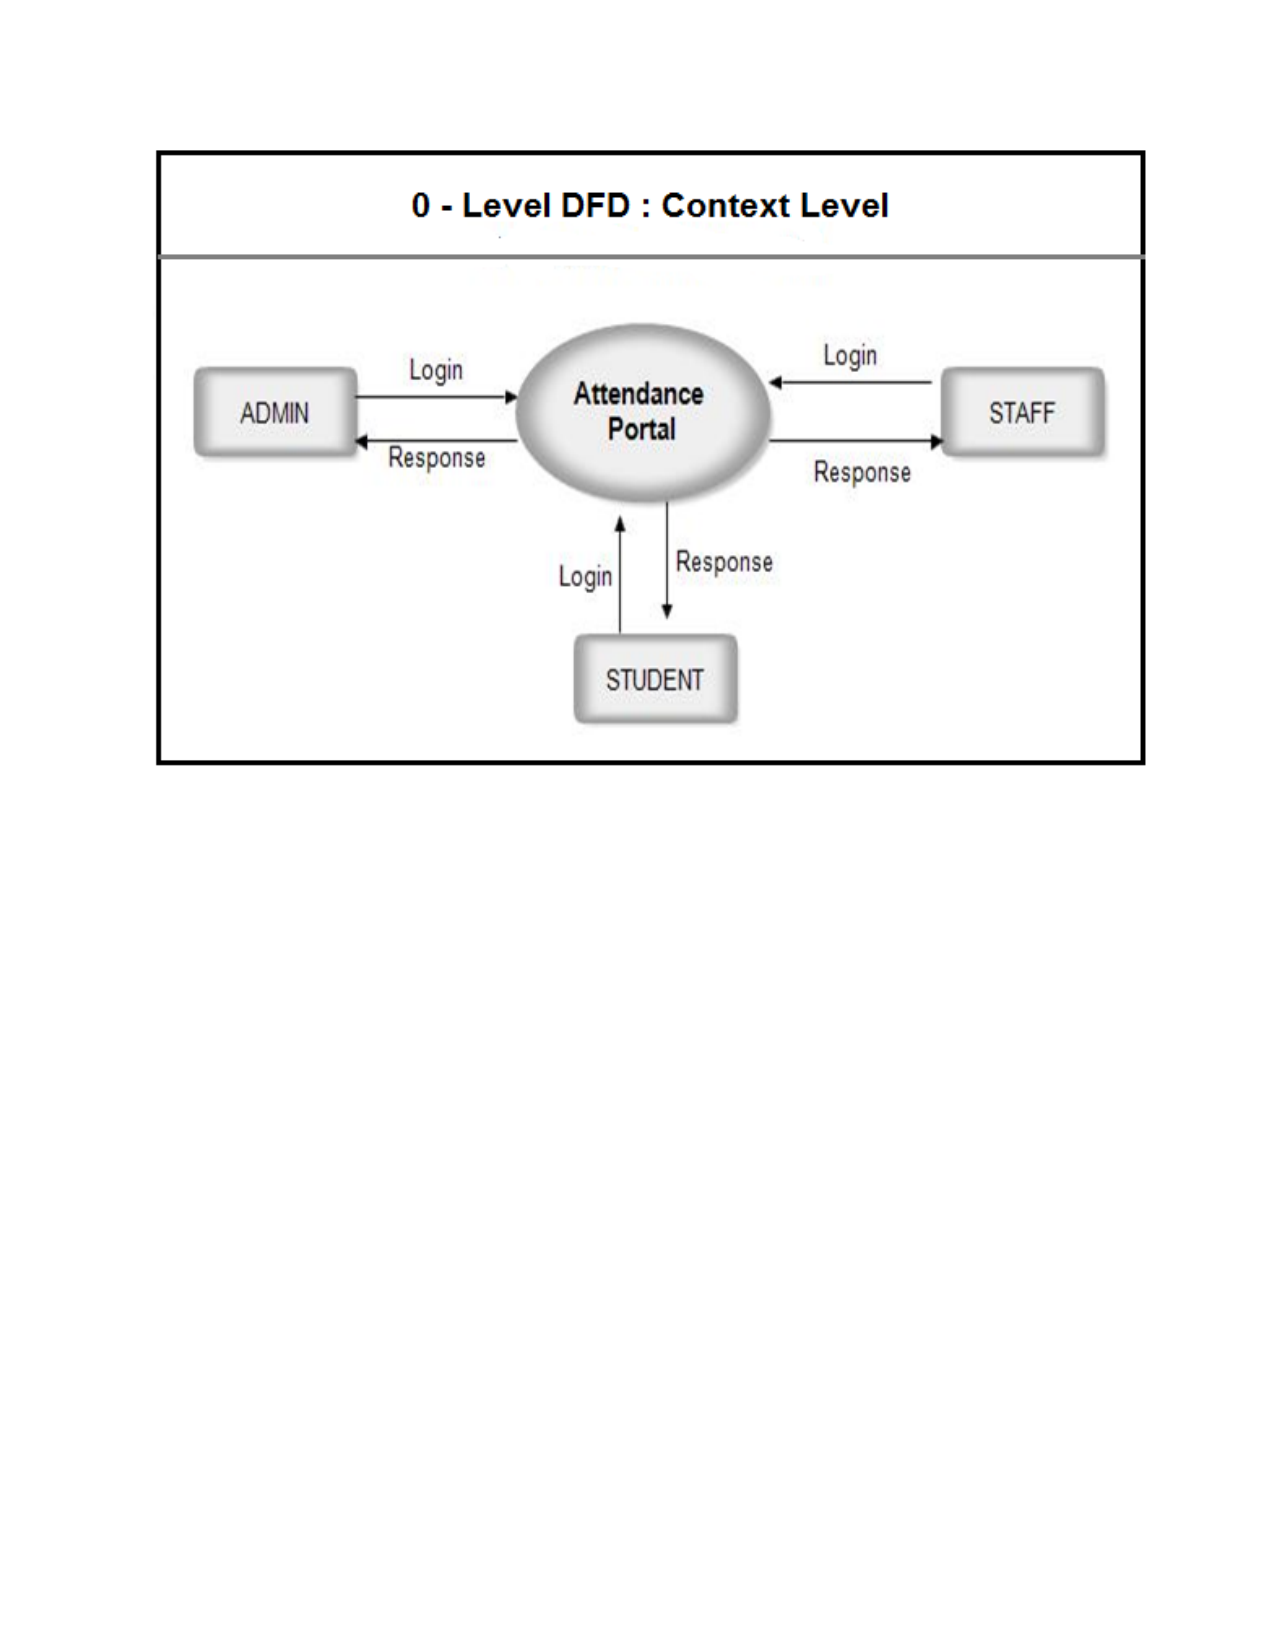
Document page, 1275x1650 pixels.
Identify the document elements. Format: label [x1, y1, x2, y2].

picture [150, 150, 1149, 772]
